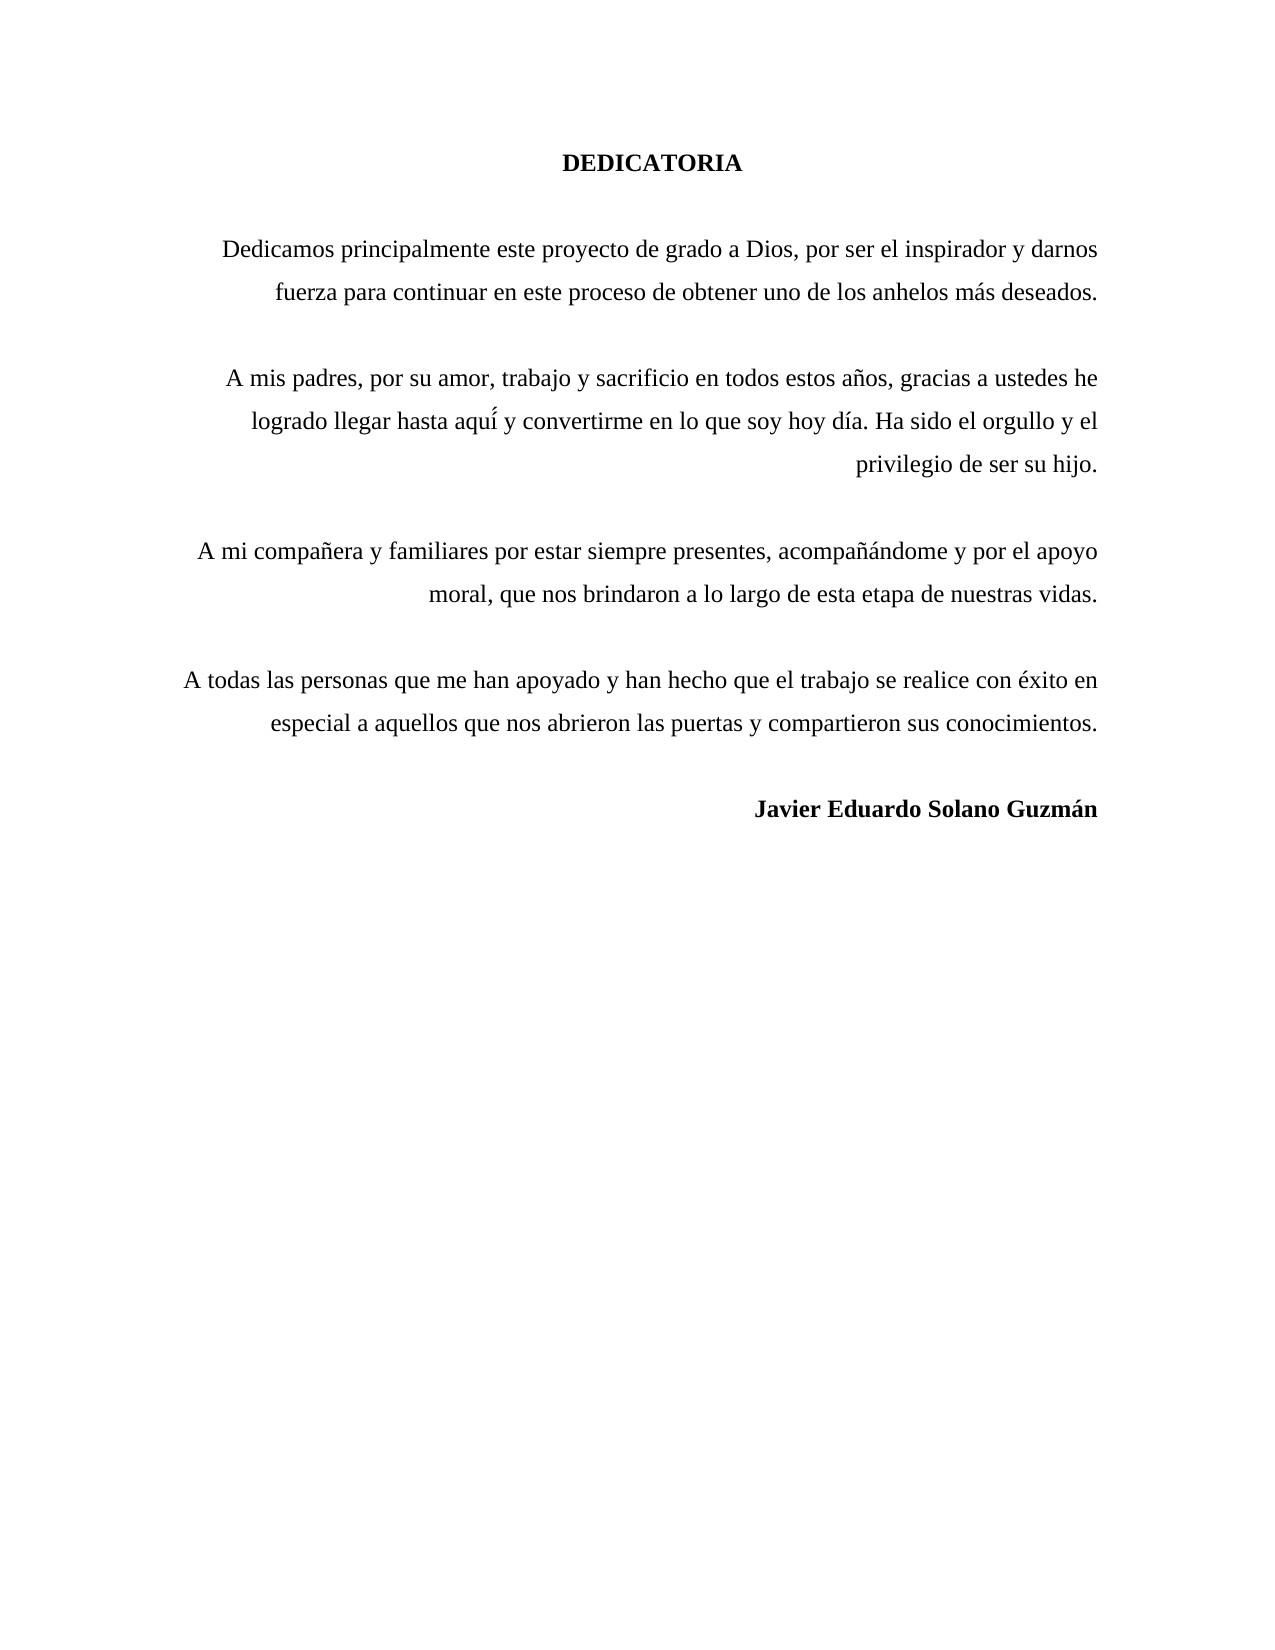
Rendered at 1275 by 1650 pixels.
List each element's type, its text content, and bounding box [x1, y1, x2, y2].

text Javier Eduardo Solano Guzmán [177, 794, 1098, 823]
text Dedicamos principalmente este proyecto de grado a Dios, por ser el inspirador y darnos fuerza para continuar en este proceso de obtener uno de los anhelos más deseados. A mis padres, por su amor, trabajo y sacrificio en todos estos años, gracias a ustedes he logrado llegar hasta aquí́ y convertirme en lo que soy hoy día. Ha sido el orgullo y el privilegio de ser su hijo. A mi compañera y familiares por estar siempre presentes, acompañándome y por el apoyo moral, que nos brindaron a lo largo de esta etapa de nuestras vidas. A todas las personas que me han apoyado y han hecho que el trabajo se realice con éxito en especial a aquellos que nos abrieron las puertas y compartieron sus conocimientos. [177, 234, 1098, 737]
text DEDICATORIA [177, 148, 1098, 176]
